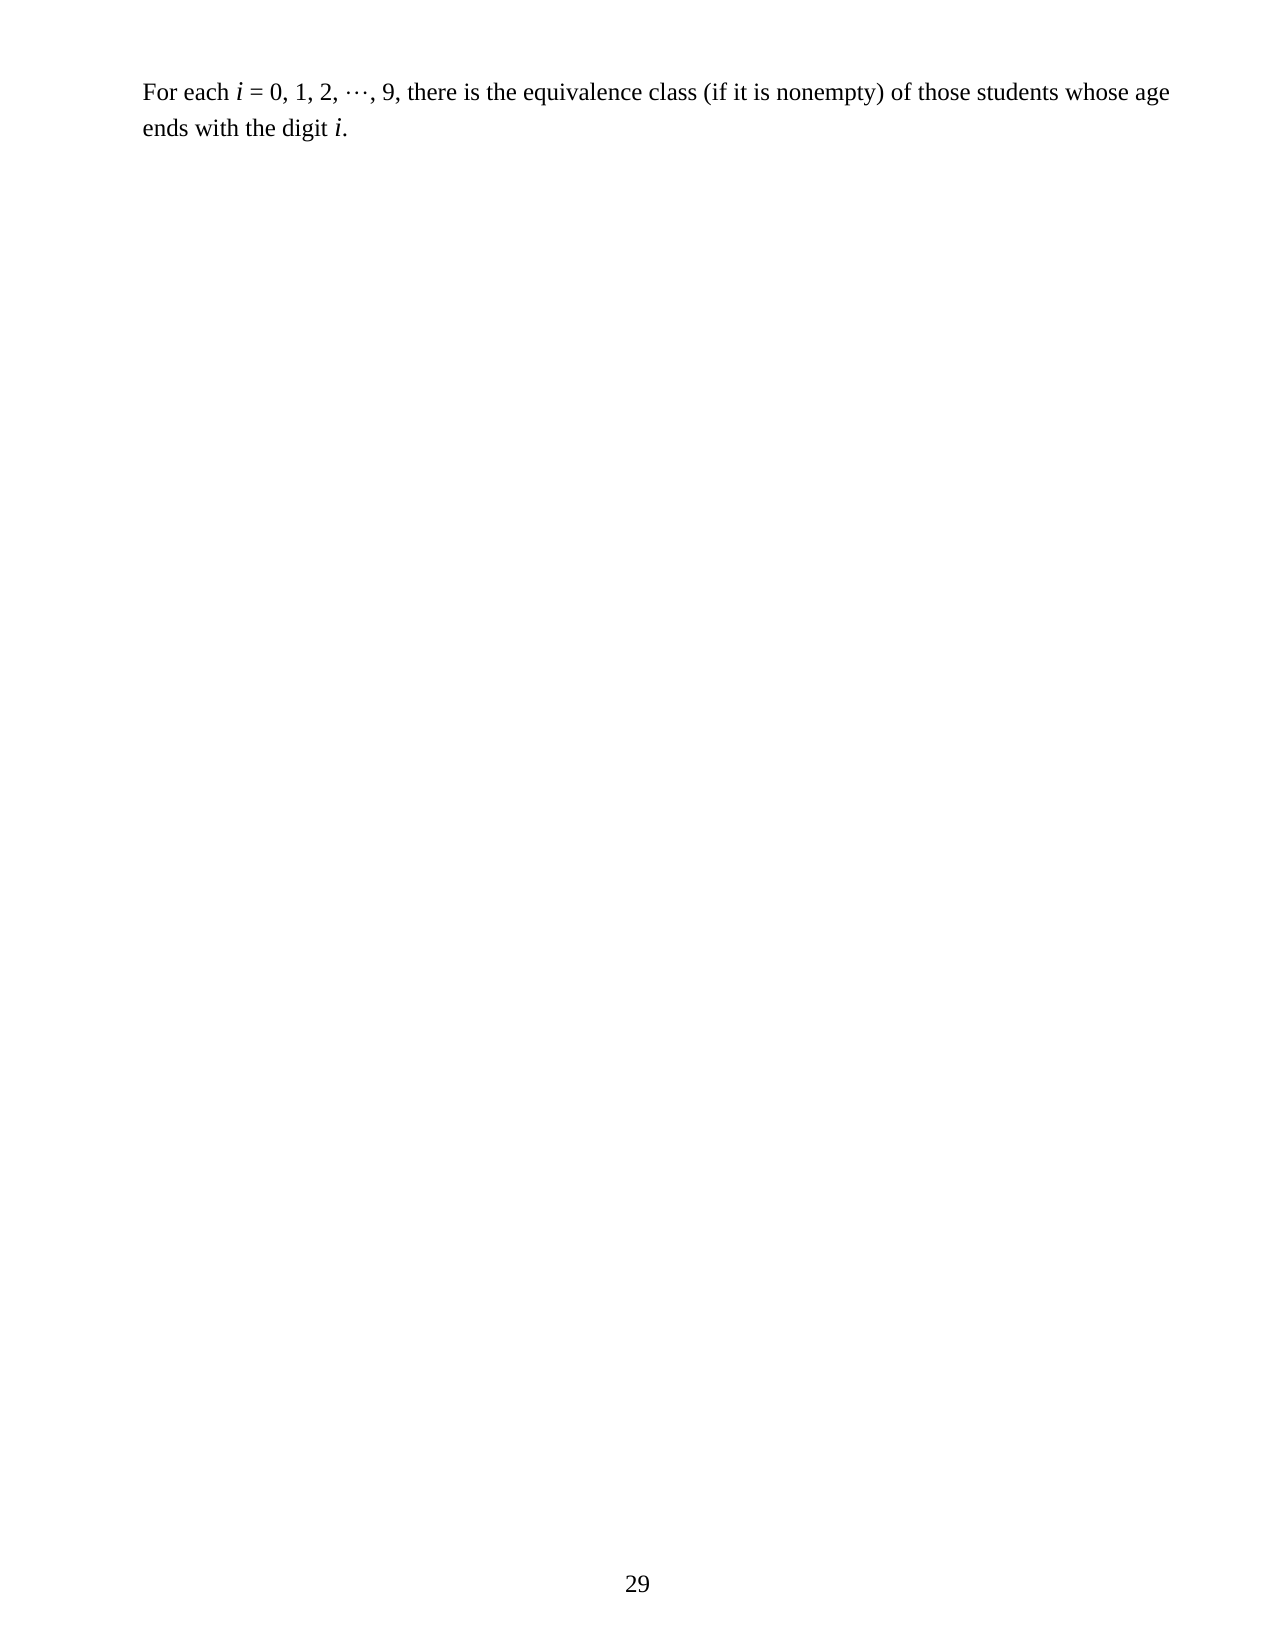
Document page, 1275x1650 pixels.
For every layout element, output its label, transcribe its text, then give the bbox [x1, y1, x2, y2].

text For each i = 0, 1, 2, , 9, there is the equivalence class (if it is nonempty) of those students whose age ends with the digit i. [142, 75, 1170, 142]
